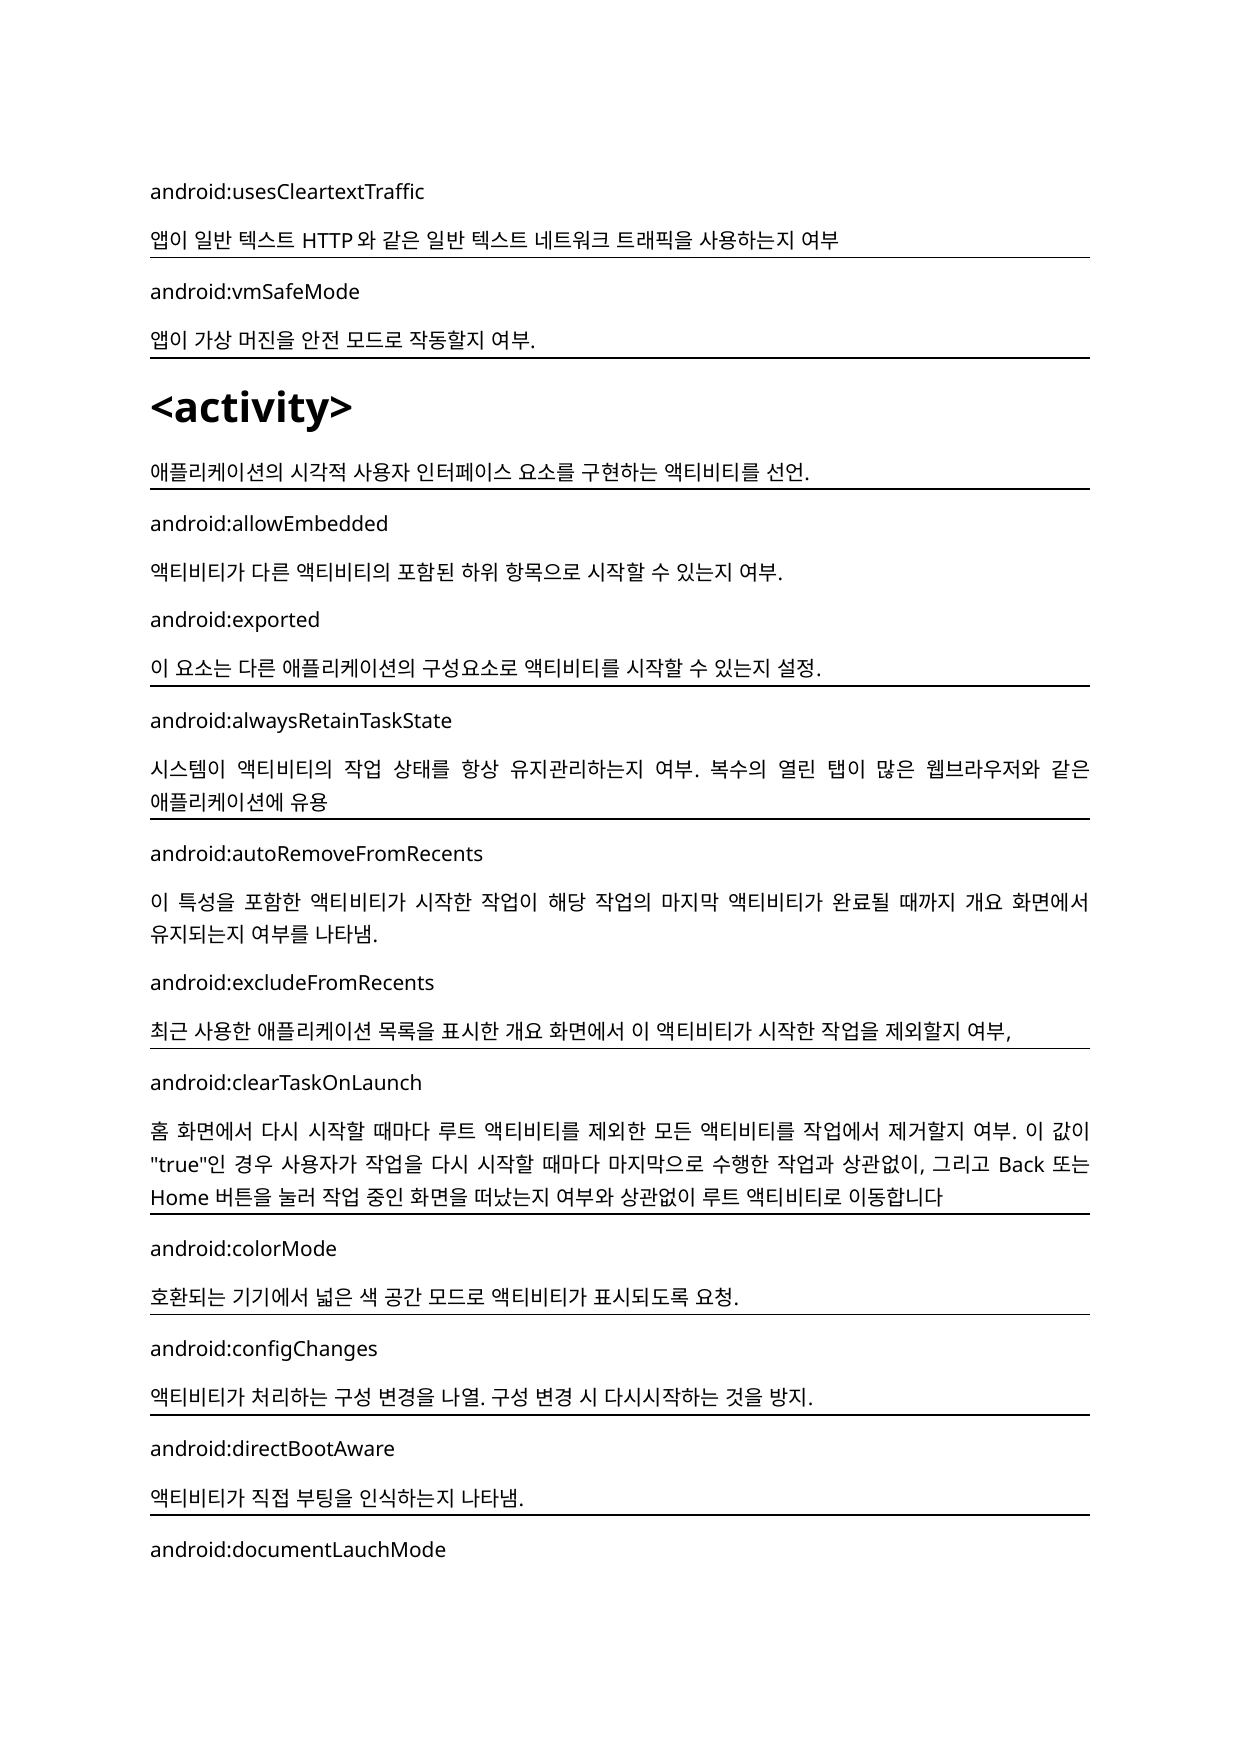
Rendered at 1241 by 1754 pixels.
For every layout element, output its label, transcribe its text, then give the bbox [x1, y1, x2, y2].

text android:exported [150, 605, 1090, 634]
text android:configChanges [150, 1334, 1090, 1363]
text 앱이 가상 머진을 안전 모드로 작동할지 여부. [150, 325, 1090, 357]
text android:allowEmbedded [150, 509, 1090, 537]
text 이 요소는 다른 애플리케이션의 구성요소로 액티비티를 시작할 수 있는지 설정. [150, 653, 1090, 685]
text android:usesCleartextTraffic [150, 177, 1090, 206]
text 액티비티가 처리하는 구성 변경을 나열. 구성 변경 시 다시시작하는 것을 방지. [150, 1382, 1090, 1414]
text 홈 화면에서 다시 시작할 때마다 루트 액티비티를 제외한 모든 액티비티를 작업에서 제거할지 여부. 이 값이 "true"인 경우 사용자가 작업을 다시 시작할 때마다 마지막으로 수행한 작업과 상관없이, 그리고 Back 또는 Home 버튼을 눌러 작업 중인 화면을 떠났는지 여부와 상관없이 루트 액티비티로 이동합니다 [150, 1116, 1090, 1213]
text 애플리케이션의 시각적 사용자 인터페이스 요소를 구현하는 액티비티를 선언. [150, 456, 1090, 488]
text 호환되는 기기에서 넓은 색 공간 모드로 액티비티가 표시되도록 요청. [150, 1281, 1090, 1314]
text 최근 사용한 애플리케이션 목록을 표시한 개요 화면에서 이 액티비티가 시작한 작업을 제외할지 여부, [150, 1015, 1090, 1048]
text android:vmSafeMode [150, 277, 1090, 306]
text android:clearTaskOnLaunch [150, 1068, 1090, 1097]
text android:excludeFromRecents [150, 968, 1090, 996]
text 액티비티가 직접 부팅을 인식하는지 나타냄. [150, 1482, 1090, 1514]
text 이 특성을 포함한 액티비티가 시작한 작업이 해당 작업의 마지막 액티비티가 완료될 때까지 개요 화면에서 유지되는지 여부를 나타냄. [150, 886, 1090, 949]
text 앱이 일반 텍스트 HTTP와 같은 일반 텍스트 네트워크 트래픽을 사용하는지 여부 [150, 224, 1090, 257]
text android:autoRemoveFromRecents [150, 839, 1090, 867]
text <activity> [150, 378, 1090, 434]
text 액티비티가 다른 액티비티의 포함된 하위 항목으로 시작할 수 있는지 여부. [150, 556, 1090, 586]
text android:alwaysRetainTaskState [150, 706, 1090, 734]
text android:directBootAware [150, 1434, 1090, 1463]
text android:documentLauchMode [150, 1535, 1090, 1563]
text 시스템이 액티비티의 작업 상태를 항상 유지관리하는지 여부. 복수의 열린 탭이 많은 웹브라우저와 같은 애플리케이션에 유용 [150, 753, 1090, 818]
text android:colorMode [150, 1234, 1090, 1262]
